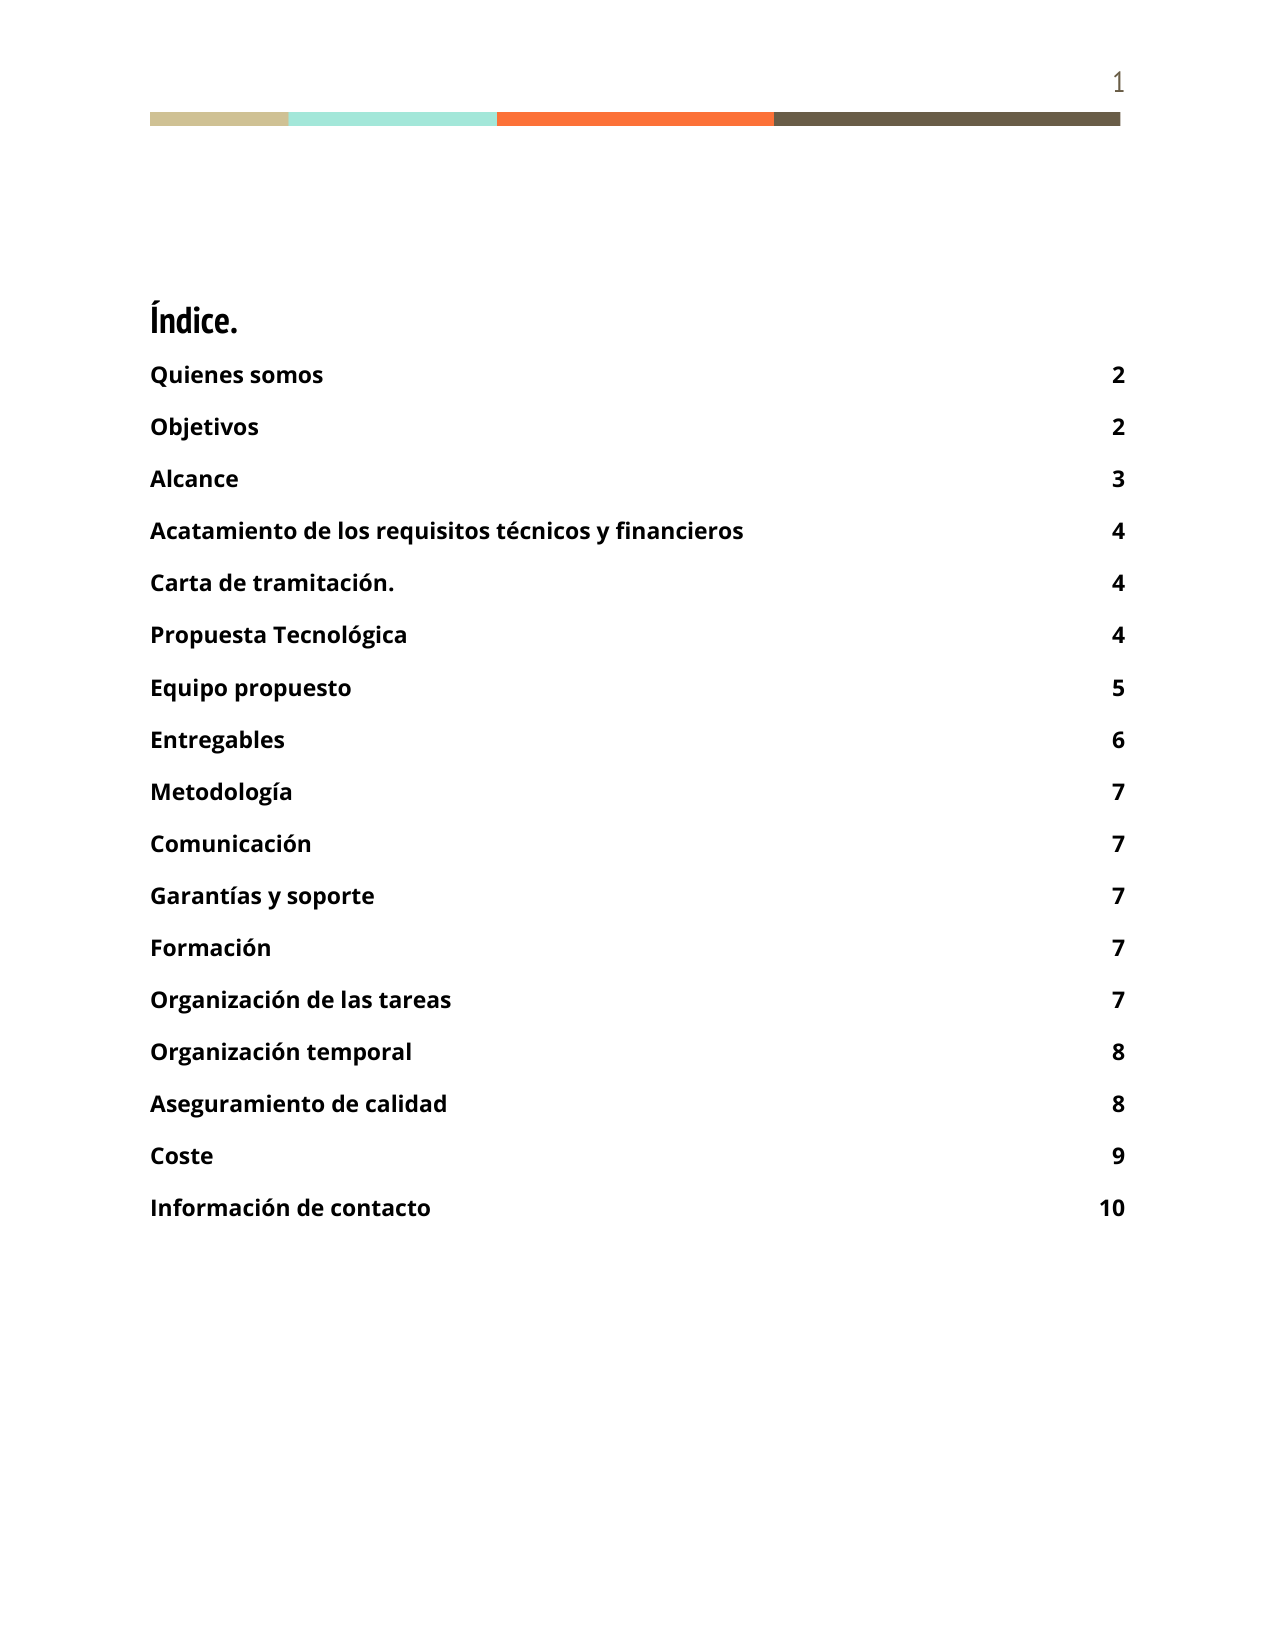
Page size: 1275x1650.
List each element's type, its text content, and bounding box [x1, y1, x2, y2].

subtitle Índice. [150, 295, 1125, 343]
picture [150, 112, 1121, 126]
